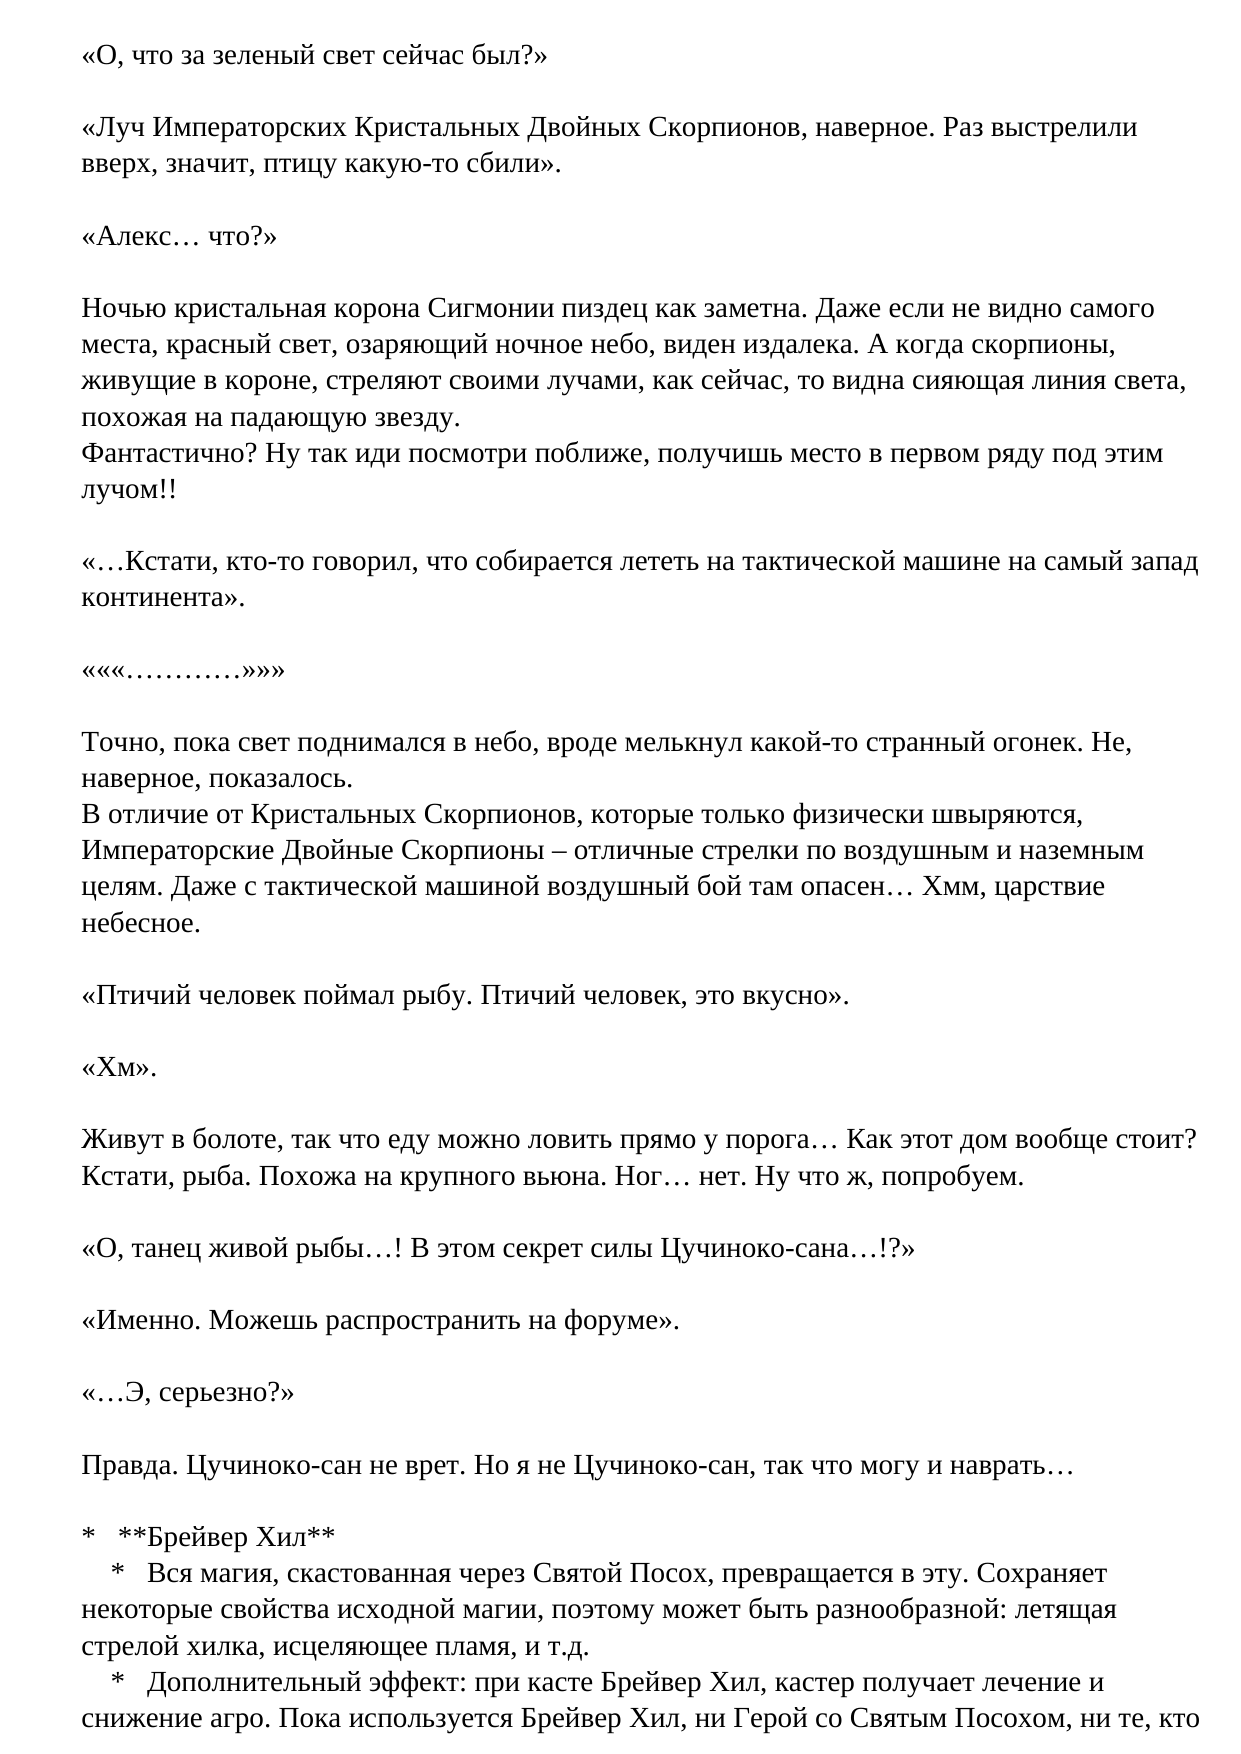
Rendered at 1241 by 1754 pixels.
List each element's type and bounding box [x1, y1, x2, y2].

text [81, 37, 1215, 1733]
